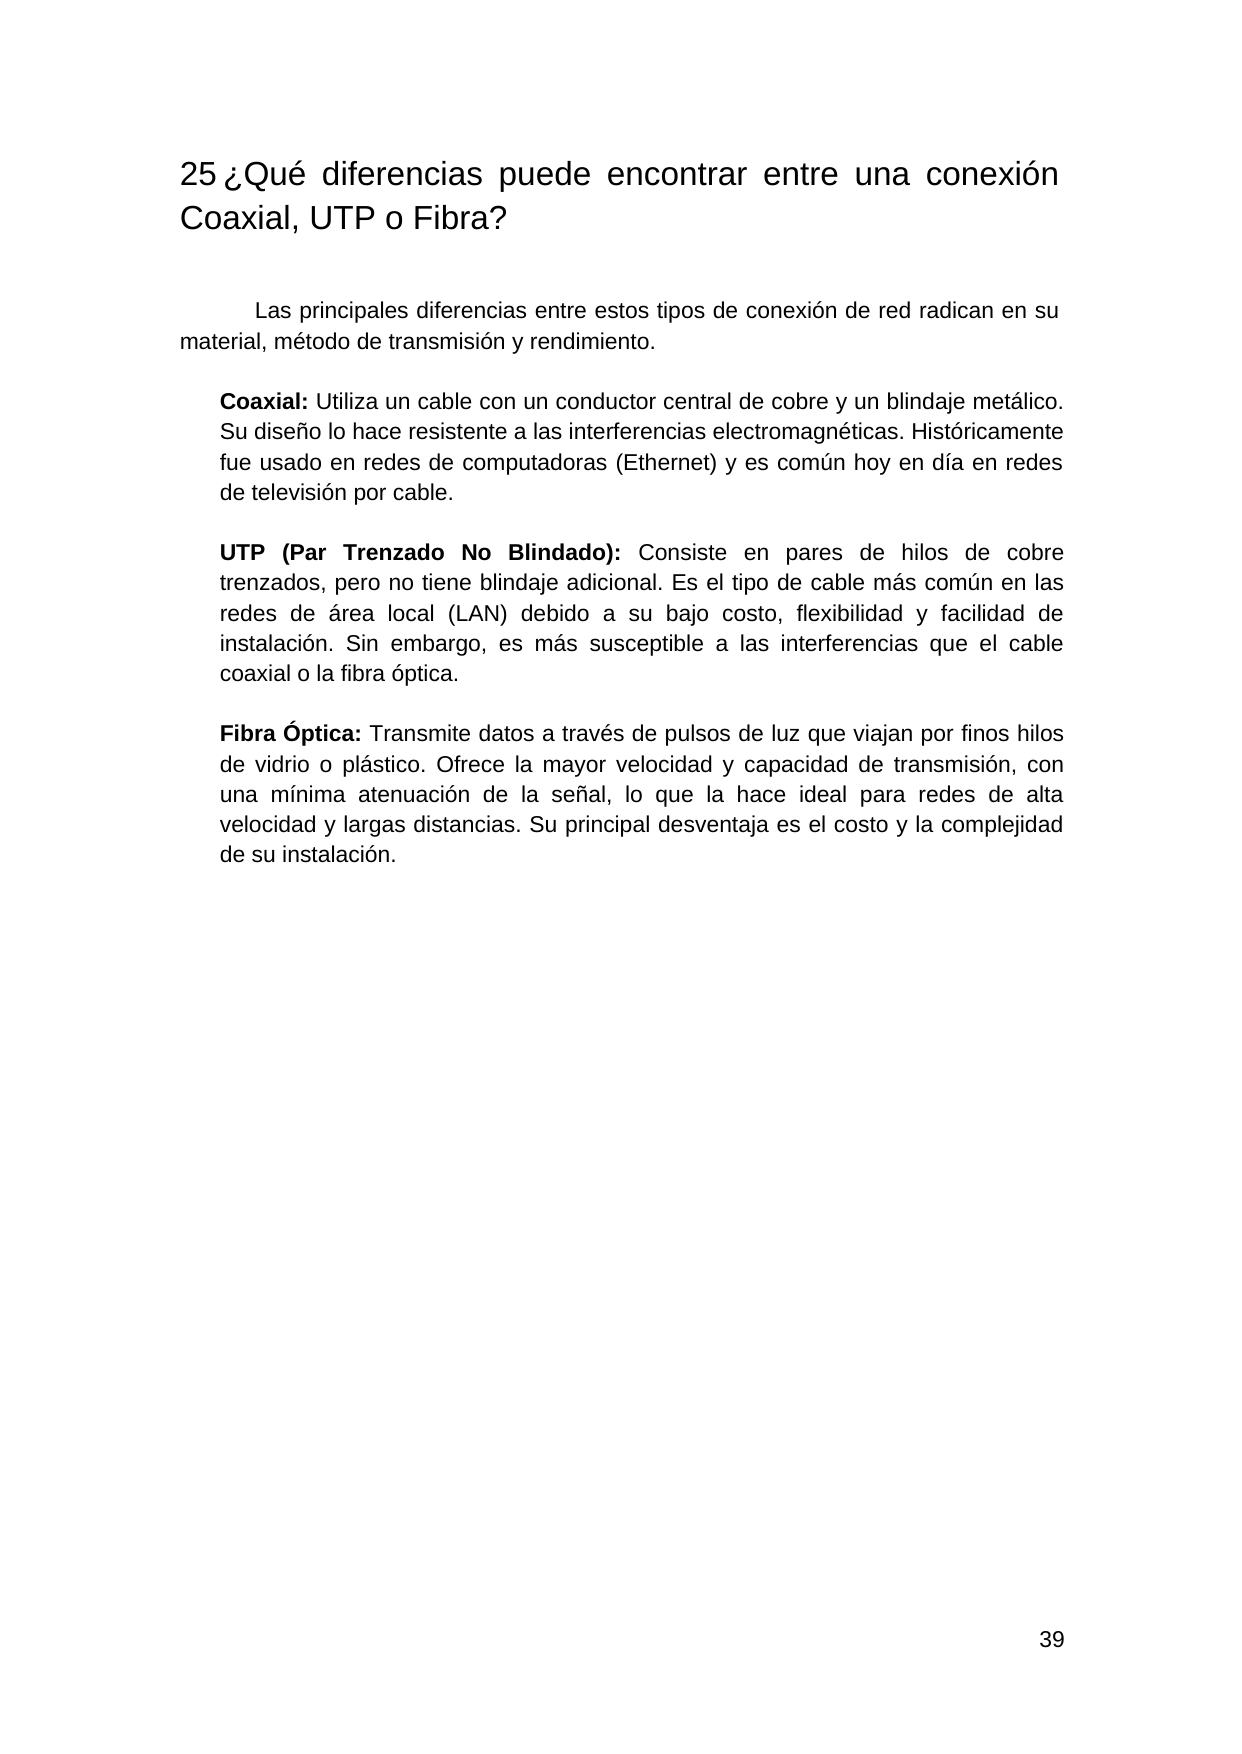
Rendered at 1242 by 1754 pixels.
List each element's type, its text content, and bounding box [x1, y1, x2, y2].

text Fibra Óptica: Transmite datos a través de pulsos de luz que viajan por finos hilos de vidrio o plástico. Ofrece la mayor velocidad y capacidad de transmisión, con una mínima atenuación de la señal, lo que la hace ideal para redes de alta velocidad y largas distancias. Su principal desventaja es el costo y la complejidad de su instalación. [219, 720, 1064, 867]
subtitle ¿Qué diferencias puede encontrar entre una conexión Coaxial, UTP o Fibra? [179, 154, 1060, 236]
text Las principales diferencias entre estos tipos de conexión de red radican en su material, método de transmisión y rendimiento. [179, 297, 1060, 354]
text Coaxial: Utiliza un cable con un conductor central de cobre y un blindaje metálico. Su diseño lo hace resistente a las interferencias electromagnéticas. Históricamente fue usado en redes de computadoras (Ethernet) y es común hoy en día en redes de televisión por cable. [219, 388, 1064, 505]
text UTP (Par Trenzado No Blindado): Consiste en pares de hilos de cobre trenzados, pero no tiene blindaje adicional. Es el tipo de cable más común en las redes de área local (LAN) debido a su bajo costo, flexibilidad y facilidad de instalación. Sin embargo, es más susceptible a las interferencias que el cable coaxial o la fibra óptica. [219, 539, 1064, 686]
